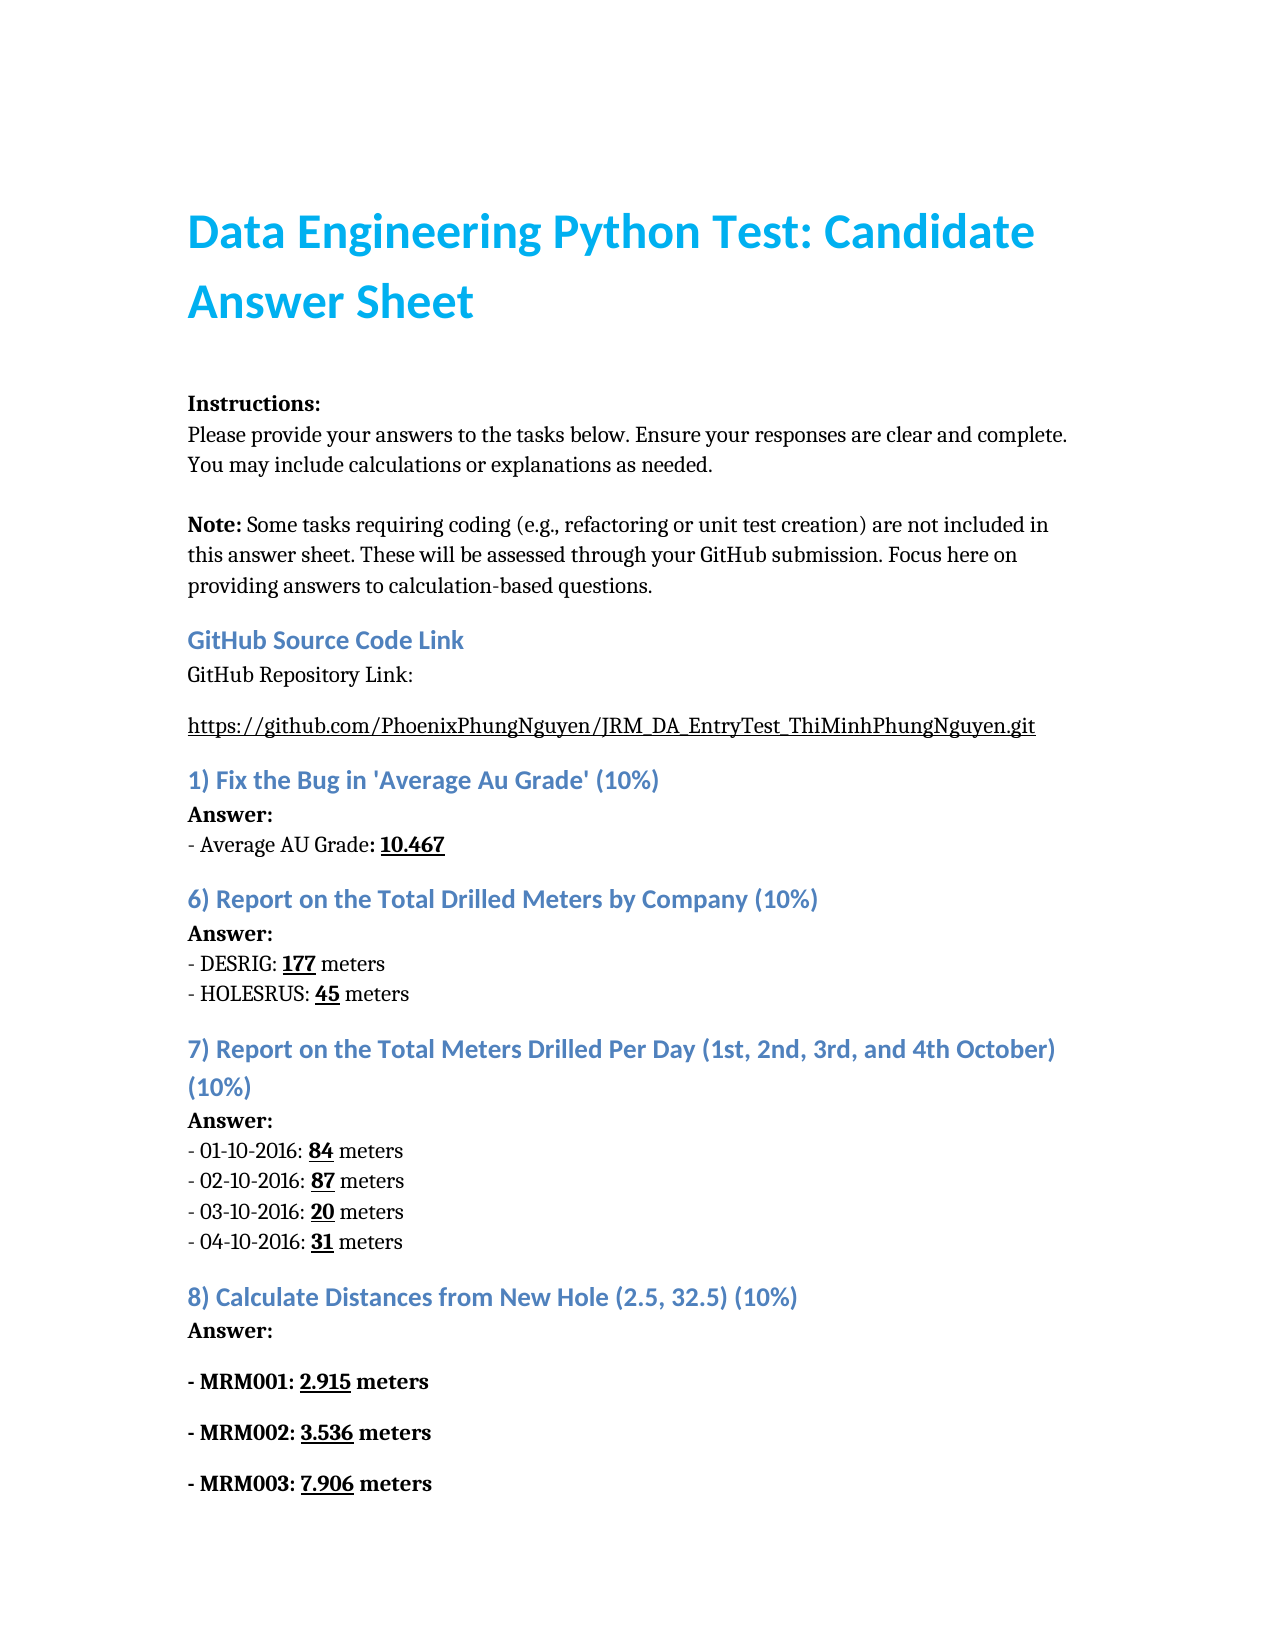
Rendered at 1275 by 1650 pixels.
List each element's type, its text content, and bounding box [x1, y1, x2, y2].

subtitle 6) Report on the Total Drilled Meters by Company (10%) [187, 883, 1087, 916]
text Answer: [187, 1318, 1087, 1344]
subtitle GitHub Source Code Link [187, 623, 1087, 657]
subtitle 1) Fix the Bug in 'Average Au Grade' (10%) [187, 763, 1087, 797]
text https://github.com/PhoenixPhungNguyen/JRM_DA_EntryTest_ThiMinhPhungNguyen.git [187, 712, 1087, 739]
subtitle 8) Calculate Distances from New Hole (2.5, 32.5) (10%) [187, 1280, 1087, 1313]
text - MRM002: 3.536 meters [187, 1420, 1087, 1446]
text Answer: - 01-10-2016: 84 meters - 02-10-2016: 87 meters - 03-10-2016: 20 meters - 04-10-2016: 31 meters [187, 1108, 1087, 1255]
text - MRM001: 2.915 meters [187, 1369, 1087, 1395]
text Answer: - DESRIG: 177 meters - HOLESRUS: 45 meters [187, 921, 1087, 1007]
subtitle Data Engineering Python Test: Candidate Answer Sheet [187, 200, 1087, 331]
text - MRM003: 7.906 meters [187, 1471, 1087, 1497]
text Instructions: Please provide your answers to the tasks below. Ensure your responses are clear and complete. You may include calculations or explanations as needed. Note: Some tasks requiring coding (e.g., refactoring or unit test creation) are not included in this answer sheet. These will be assessed through your GitHub submission. Focus here on providing answers to calculation-based questions. [187, 391, 1087, 599]
text Answer: - Average AU Grade: 10.467 [187, 801, 1087, 858]
subtitle 7) Report on the Total Meters Drilled Per Day (1st, 2nd, 3rd, and 4th October) (10%) [187, 1032, 1087, 1103]
text GitHub Repository Link: [187, 661, 1087, 688]
